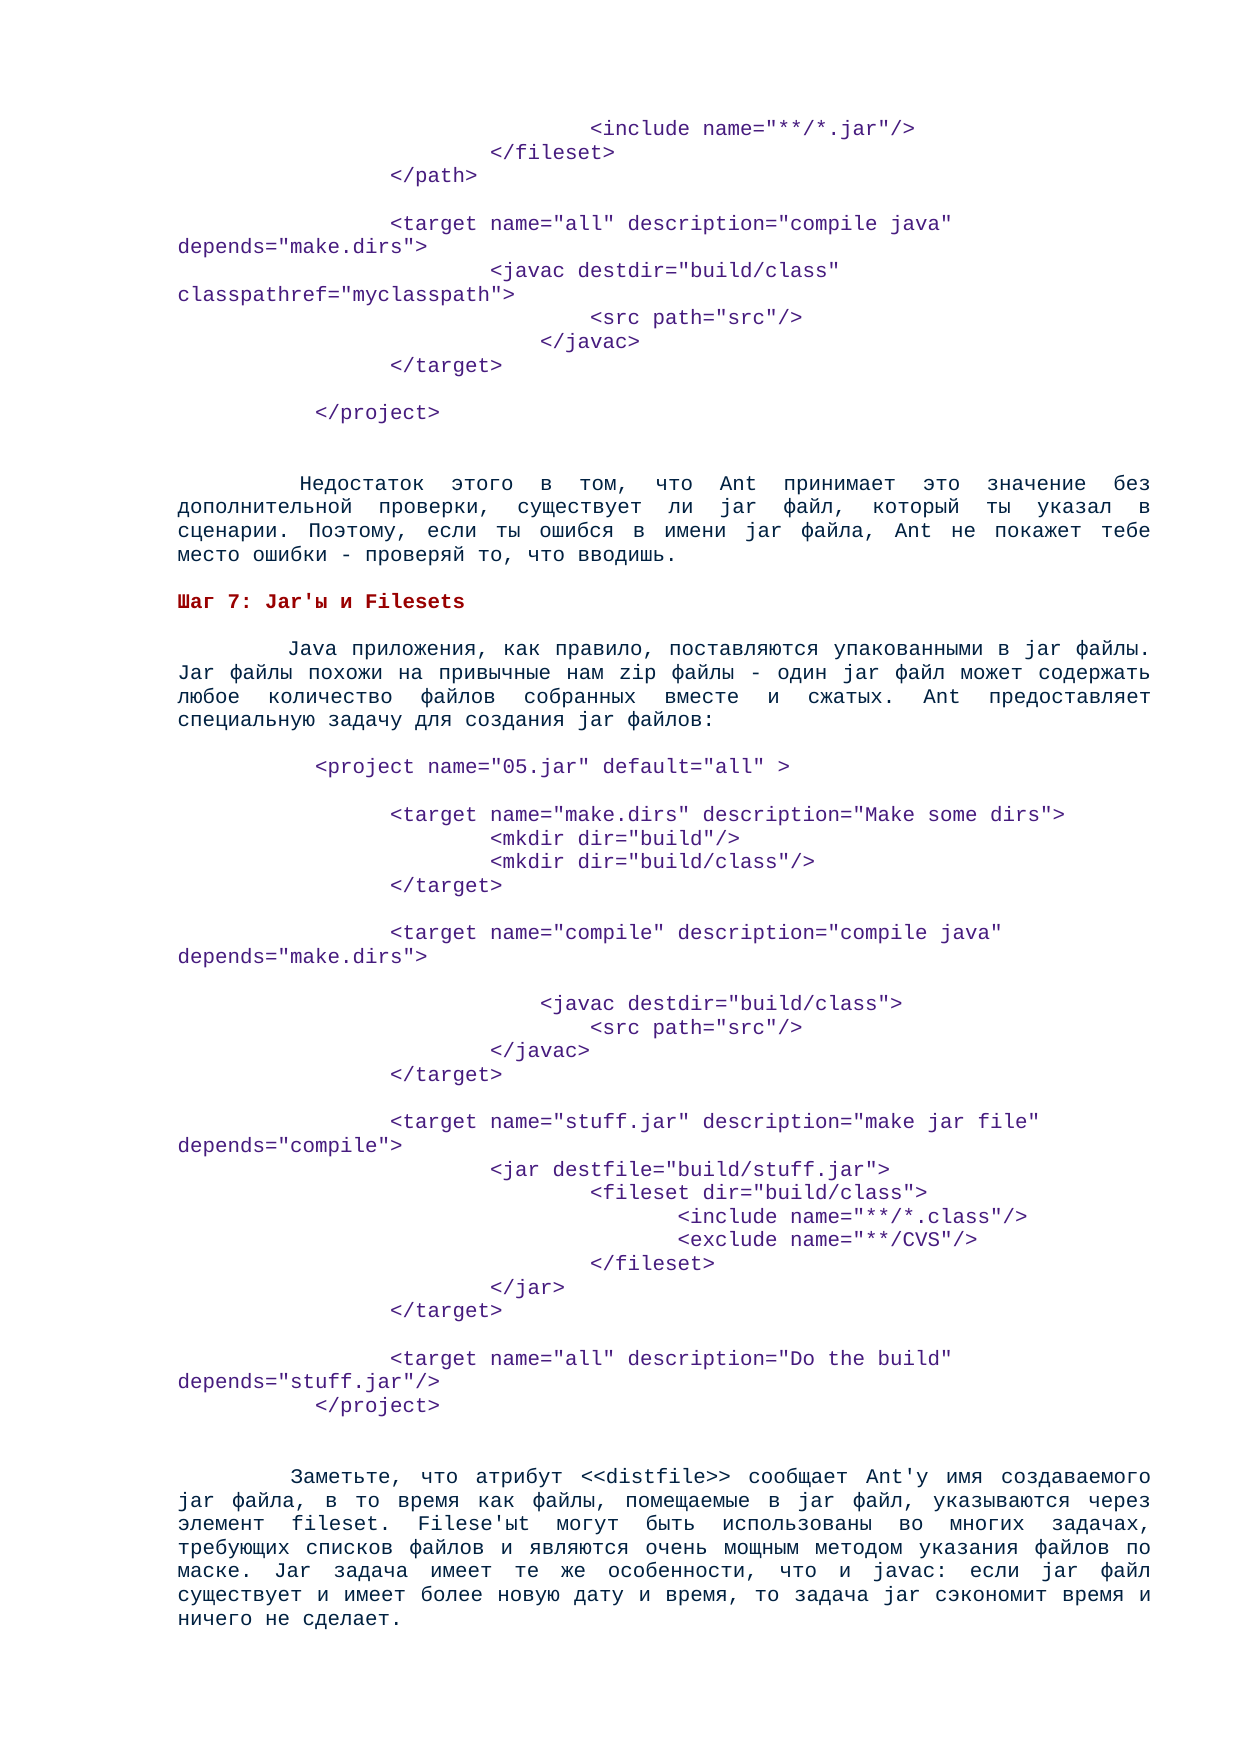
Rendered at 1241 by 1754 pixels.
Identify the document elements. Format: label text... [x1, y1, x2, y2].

text <target name="compile" description="compile java" depends="make.dirs"> [177, 922, 1152, 969]
text <src path="src"/> [177, 1017, 1152, 1040]
text Шаг 7: Jar'ы и Filesets [177, 591, 1152, 615]
text </target> [177, 1064, 1152, 1088]
text </target> [177, 1300, 1152, 1324]
text <target name="make.dirs" description="Make some dirs"> [177, 804, 1152, 827]
text <javac destdir="build/class" classpathref="myclasspath"> [177, 260, 1152, 307]
text <jar destfile="build/stuff.jar"> [177, 1158, 1152, 1182]
text <project name="05.jar" default="all" > [177, 757, 1152, 780]
text </target> [177, 875, 1152, 898]
text </project> [177, 1395, 1152, 1419]
text <target name="all" description="Do the build" depends="stuff.jar"/> [177, 1348, 1152, 1395]
text Недостаток этого в том, что Ant принимает это значение без дополнительной проверки, существует ли jar файл, который ты указал в сценарии. Поэтому, если ты ошибся в имени jar файла, Ant не покажет тебе место ошибки - проверяй то, что вводишь. [177, 473, 1152, 567]
text <src path="src"/> [177, 307, 1152, 331]
text <target name="stuff.jar" description="make jar file" depends="compile"> [177, 1111, 1152, 1158]
text <exclude name="**/CVS"/> [177, 1229, 1152, 1253]
text Java приложения, как правило, поставляются упакованными в jar файлы. Jar файлы похожи на привычные нам zip файлы - один jar файл может содержать любое количество файлов собранных вместе и сжатых. Ant предоставляет специальную задачу для создания jar файлов: [177, 638, 1152, 733]
text </javac> [177, 331, 1152, 354]
text <include name="**/*.class"/> [177, 1206, 1152, 1229]
text <mkdir dir="build/class"/> [177, 851, 1152, 875]
text <fileset dir="build/class"> [177, 1182, 1152, 1206]
text <target name="all" description="compile java" depends="make.dirs"> [177, 213, 1152, 260]
text <javac destdir="build/class"> [177, 993, 1152, 1017]
text </path> [177, 165, 1152, 189]
text Заметьте, что атрибут <<distfile>> сообщает Ant'у имя создаваемого jar файла, в то время как файлы, помещаемые в jar файл, указываются через элемент fileset. Filese'ыt могут быть использованы во многих задачах, требующих списков файлов и являются очень мощным методом указания файлов по маске. Jar задача имеет те же особенности, что и javac: если jar файл существует и имеет более новую дату и время, то задача jar сэкономит время и ничего не сделает. [177, 1466, 1152, 1631]
text <mkdir dir="build"/> [177, 827, 1152, 851]
text </project> [177, 402, 1152, 426]
text </fileset> [177, 1253, 1152, 1277]
text </jar> [177, 1277, 1152, 1300]
text </fileset> [177, 142, 1152, 165]
text </javac> [177, 1040, 1152, 1064]
text <include name="**/*.jar"/> [177, 118, 1152, 142]
text </target> [177, 354, 1152, 378]
